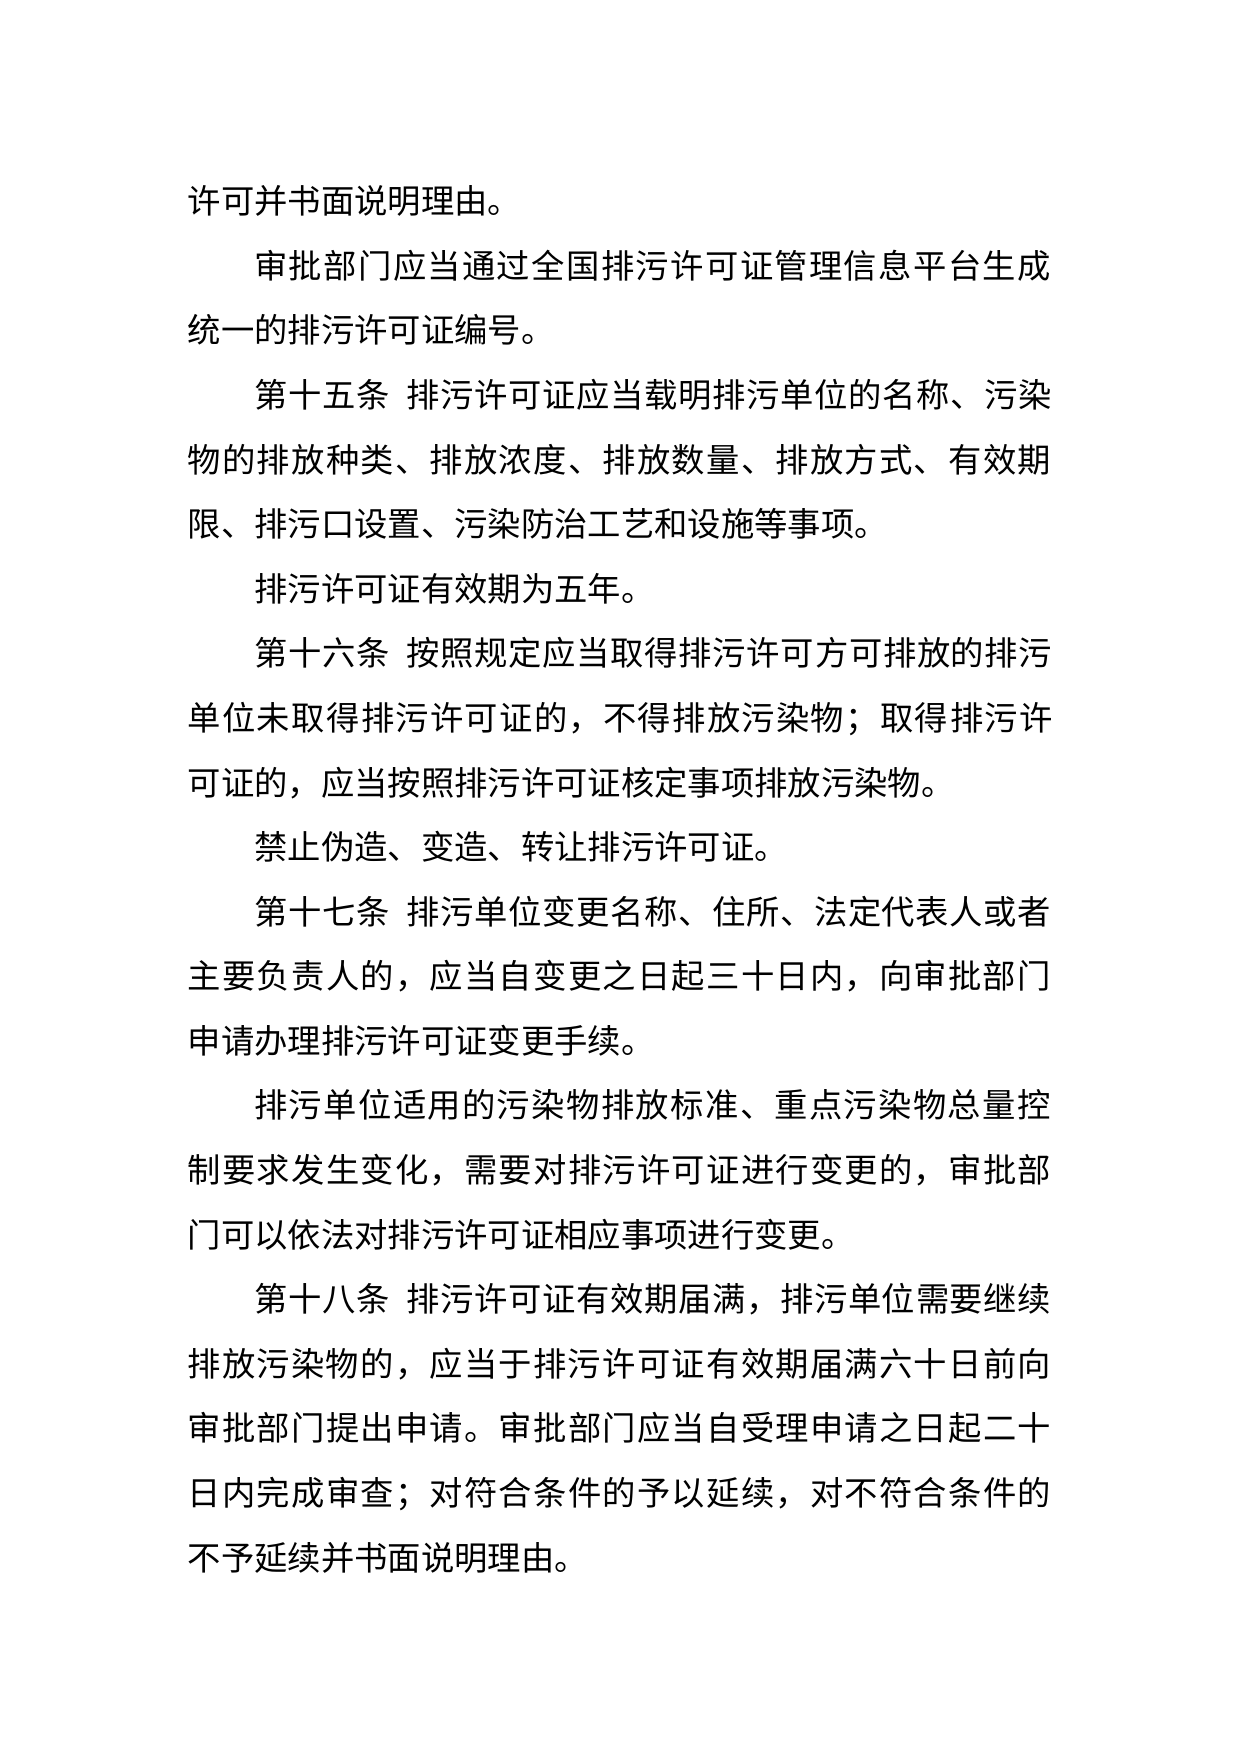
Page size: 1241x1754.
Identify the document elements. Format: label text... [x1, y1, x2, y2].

text 审批部门应当通过全国排污许可证管理信息平台生成统一的排污许可证编号。 [187, 227, 1053, 356]
text 第十六条 按照规定应当取得排污许可方可排放的排污单位未取得排污许可证的，不得排放污染物；取得排污许可证的，应当按照排污许可证核定事项排放污染物。 [187, 614, 1053, 808]
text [187, 162, 1053, 227]
text 第十八条 排污许可证有效期届满，排污单位需要继续排放污染物的，应当于排污许可证有效期届满六十日前向审批部门提出申请。审批部门应当自受理申请之日起二十日内完成审查；对符合条件的予以延续，对不符合条件的不予延续并书面说明理由。 [187, 1260, 1053, 1583]
text 禁止伪造、变造、转让排污许可证。 [187, 808, 1053, 872]
text 排污许可证有效期为五年。 [187, 549, 1053, 614]
text 第十七条 排污单位变更名称、住所、法定代表人或者主要负责人的，应当自变更之日起三十日内，向审批部门申请办理排污许可证变更手续。 [187, 872, 1053, 1066]
text 第十五条 排污许可证应当载明排污单位的名称、污染物的排放种类、排放浓度、排放数量、排放方式、有效期限、排污口设置、污染防治工艺和设施等事项。 [187, 356, 1053, 549]
text 排污单位适用的污染物排放标准、重点污染物总量控制要求发生变化，需要对排污许可证进行变更的，审批部门可以依法对排污许可证相应事项进行变更。 [187, 1066, 1053, 1260]
